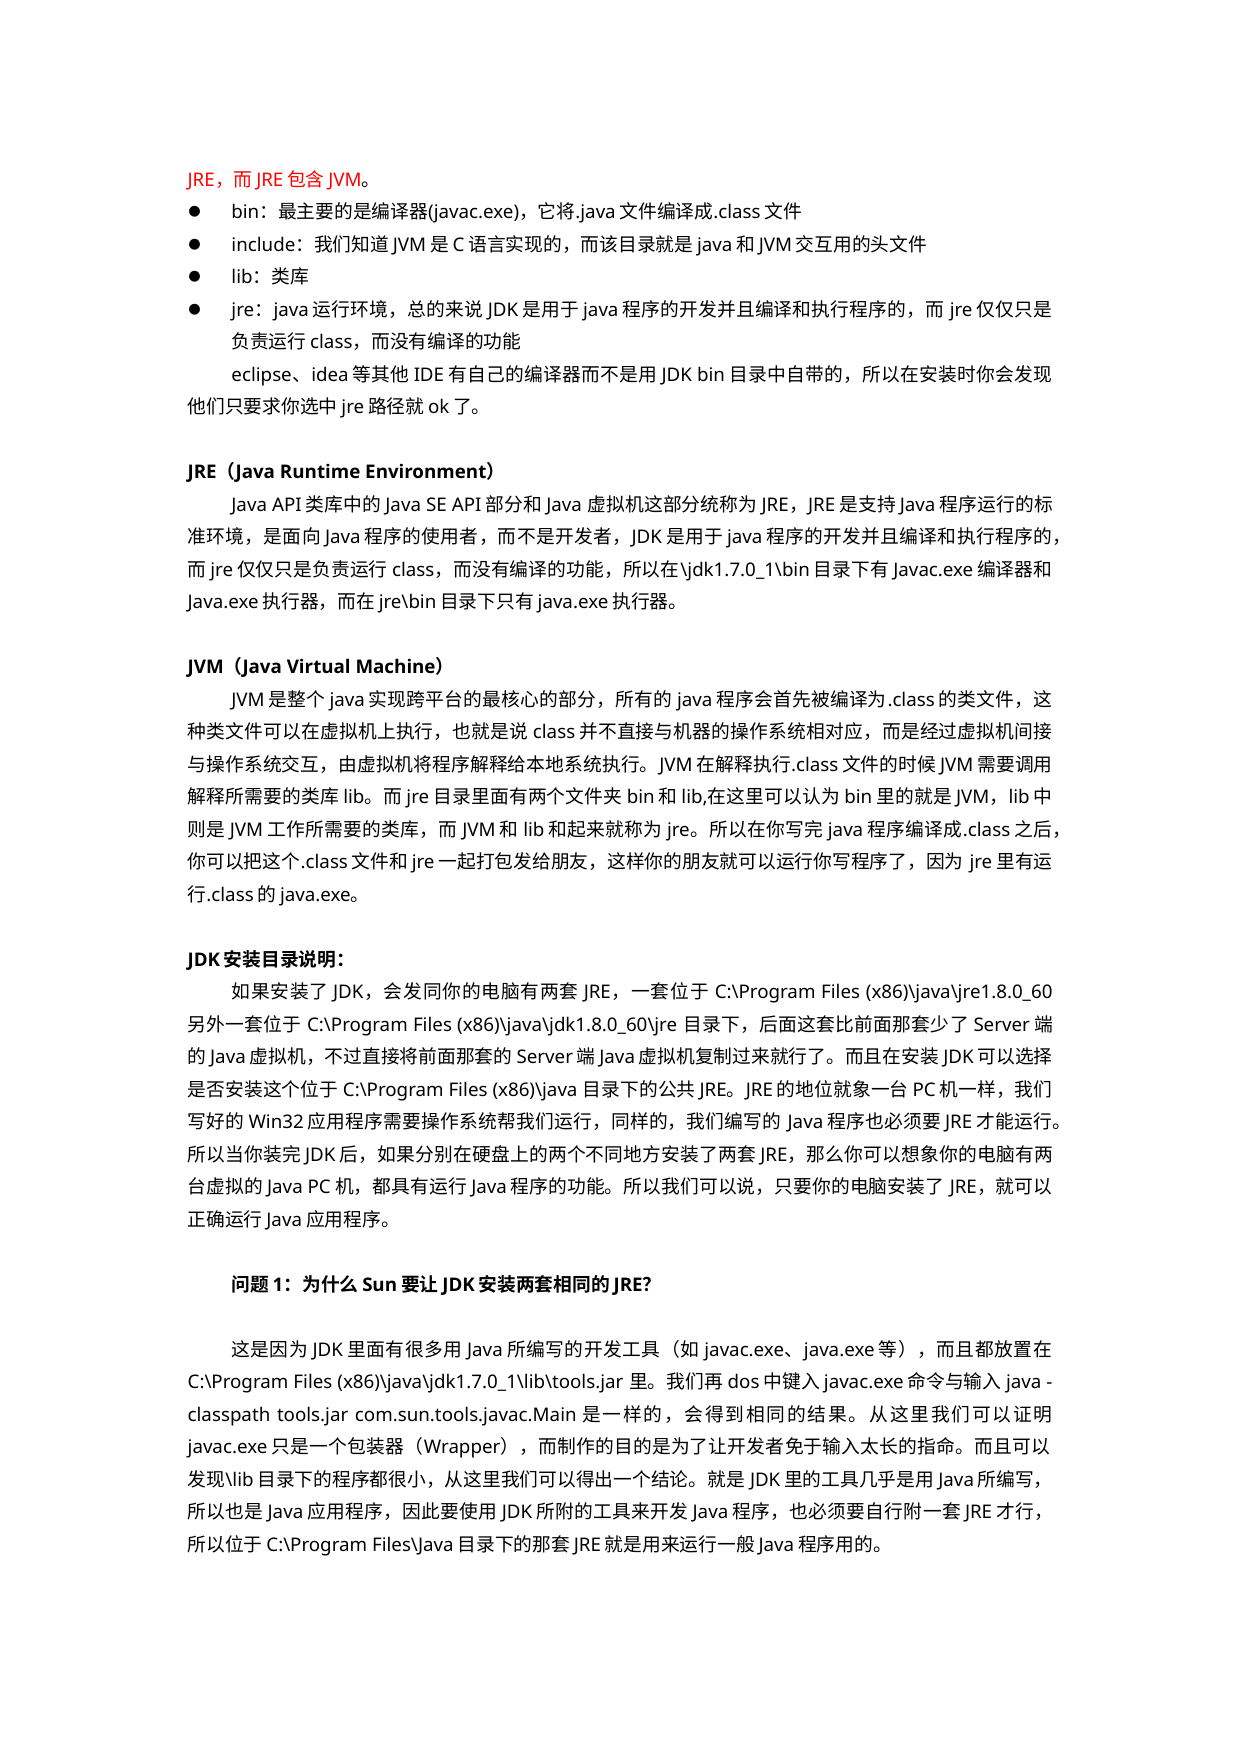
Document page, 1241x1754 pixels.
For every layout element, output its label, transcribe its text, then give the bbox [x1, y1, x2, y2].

list jre：java运行环境，总的来说JDK是用于java程序的开发并且编译和执行程序的，而jre仅仅只是负责运行class，而没有编译的功能 [187, 292, 1053, 357]
text 这是因为JDK里面有很多用Java所编写的开发工具（如javac.exe、java.exe等），而且都放置在 C:\Program Files (x86)\java\jdk1.7.0_1\lib\tools.jar 里。我们再dos中键入javac.exe命令与输入java -classpath tools.jar com.sun.tools.javac.Main是一样的，会得到相同的结果。从这里我们可以证明javac.exe只是一个包装器（Wrapper），而制作的目的是为了让开发者免于输入太长的指命。而且可以发现\lib目录下的程序都很小，从这里我们可以得出一个结论。就是JDK里的工具几乎是用Java所编写，所以也是Java应用程序，因此要使用JDK所附的工具来开发Java程序，也必须要自行附一套JRE才行，所以位于C:\Program Files\Java目录下的那套JRE就是用来运行一般Java程序用的。 [187, 1332, 1053, 1559]
list JVM（Java Virtual Machine） [187, 649, 1053, 682]
list include：我们知道JVM是C语言实现的，而该目录就是java和JVM交互用的头文件 [187, 227, 1053, 259]
text eclipse、idea等其他IDE有自己的编译器而不是用JDK bin目录中自带的，所以在安装时你会发现他们只要求你选中jre路径就ok了。 [187, 357, 1053, 422]
text 如果安装了JDK，会发同你的电脑有两套JRE，一套位于 C:\Program Files (x86)\java\jre1.8.0_60 另外一套位于 C:\Program Files (x86)\java\jdk1.8.0_60\jre 目录下，后面这套比前面那套少了Server端的Java虚拟机，不过直接将前面那套的Server端Java虚拟机复制过来就行了。而且在安装JDK可以选择是否安装这个位于 C:\Program Files (x86)\java 目录下的公共JRE。JRE的地位就象一台PC机一样，我们写好的Win32应用程序需要操作系统帮我们运行，同样的，我们编写的Java程序也必须要JRE才能运行。所以当你装完JDK后，如果分别在硬盘上的两个不同地方安装了两套JRE，那么你可以想象你的电脑有两台虚拟的Java PC机，都具有运行Java程序的功能。所以我们可以说，只要你的电脑安装了JRE，就可以正确运行Java应用程序。 [187, 974, 1053, 1234]
text JDK安装目录说明： [187, 942, 1053, 974]
text 问题1：为什么Sun要让JDK安装两套相同的JRE？ [187, 1267, 1053, 1299]
list bin：最主要的是编译器(javac.exe)，它将.java文件编译成.class文件 [187, 194, 1053, 227]
text JVM是整个java实现跨平台的最核心的部分，所有的java程序会首先被编译为.class的类文件，这种类文件可以在虚拟机上执行，也就是说class并不直接与机器的操作系统相对应，而是经过虚拟机间接与操作系统交互，由虚拟机将程序解释给本地系统执行。JVM在解释执行.class文件的时候JVM需要调用解释所需要的类库lib。而jre目录里面有两个文件夹bin和lib,在这里可以认为bin里的就是JVM，lib中则是JVM工作所需要的类库，而JVM和 lib和起来就称为jre。所以在你写完java程序编译成.class之后，你可以把这个.class文件和jre一起打包发给朋友，这样你的朋友就可以运行你写程序了，因为jre里有运行.class的java.exe。 [187, 682, 1053, 909]
list JRE（Java Runtime Environment） [187, 454, 1053, 487]
list lib：类库 [187, 259, 1053, 292]
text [187, 162, 1053, 194]
list Java API类库中的Java SE API部分和Java 虚拟机这部分统称为JRE，JRE是支持Java程序运行的标准环境，是面向Java程序的使用者，而不是开发者，JDK是用于java程序的开发并且编译和执行程序的，而jre仅仅只是负责运行class，而没有编译的功能，所以在\jdk1.7.0_1\bin目录下有Javac.exe编译器和Java.exe执行器，而在jre\bin目录下只有java.exe执行器。 [187, 487, 1053, 617]
